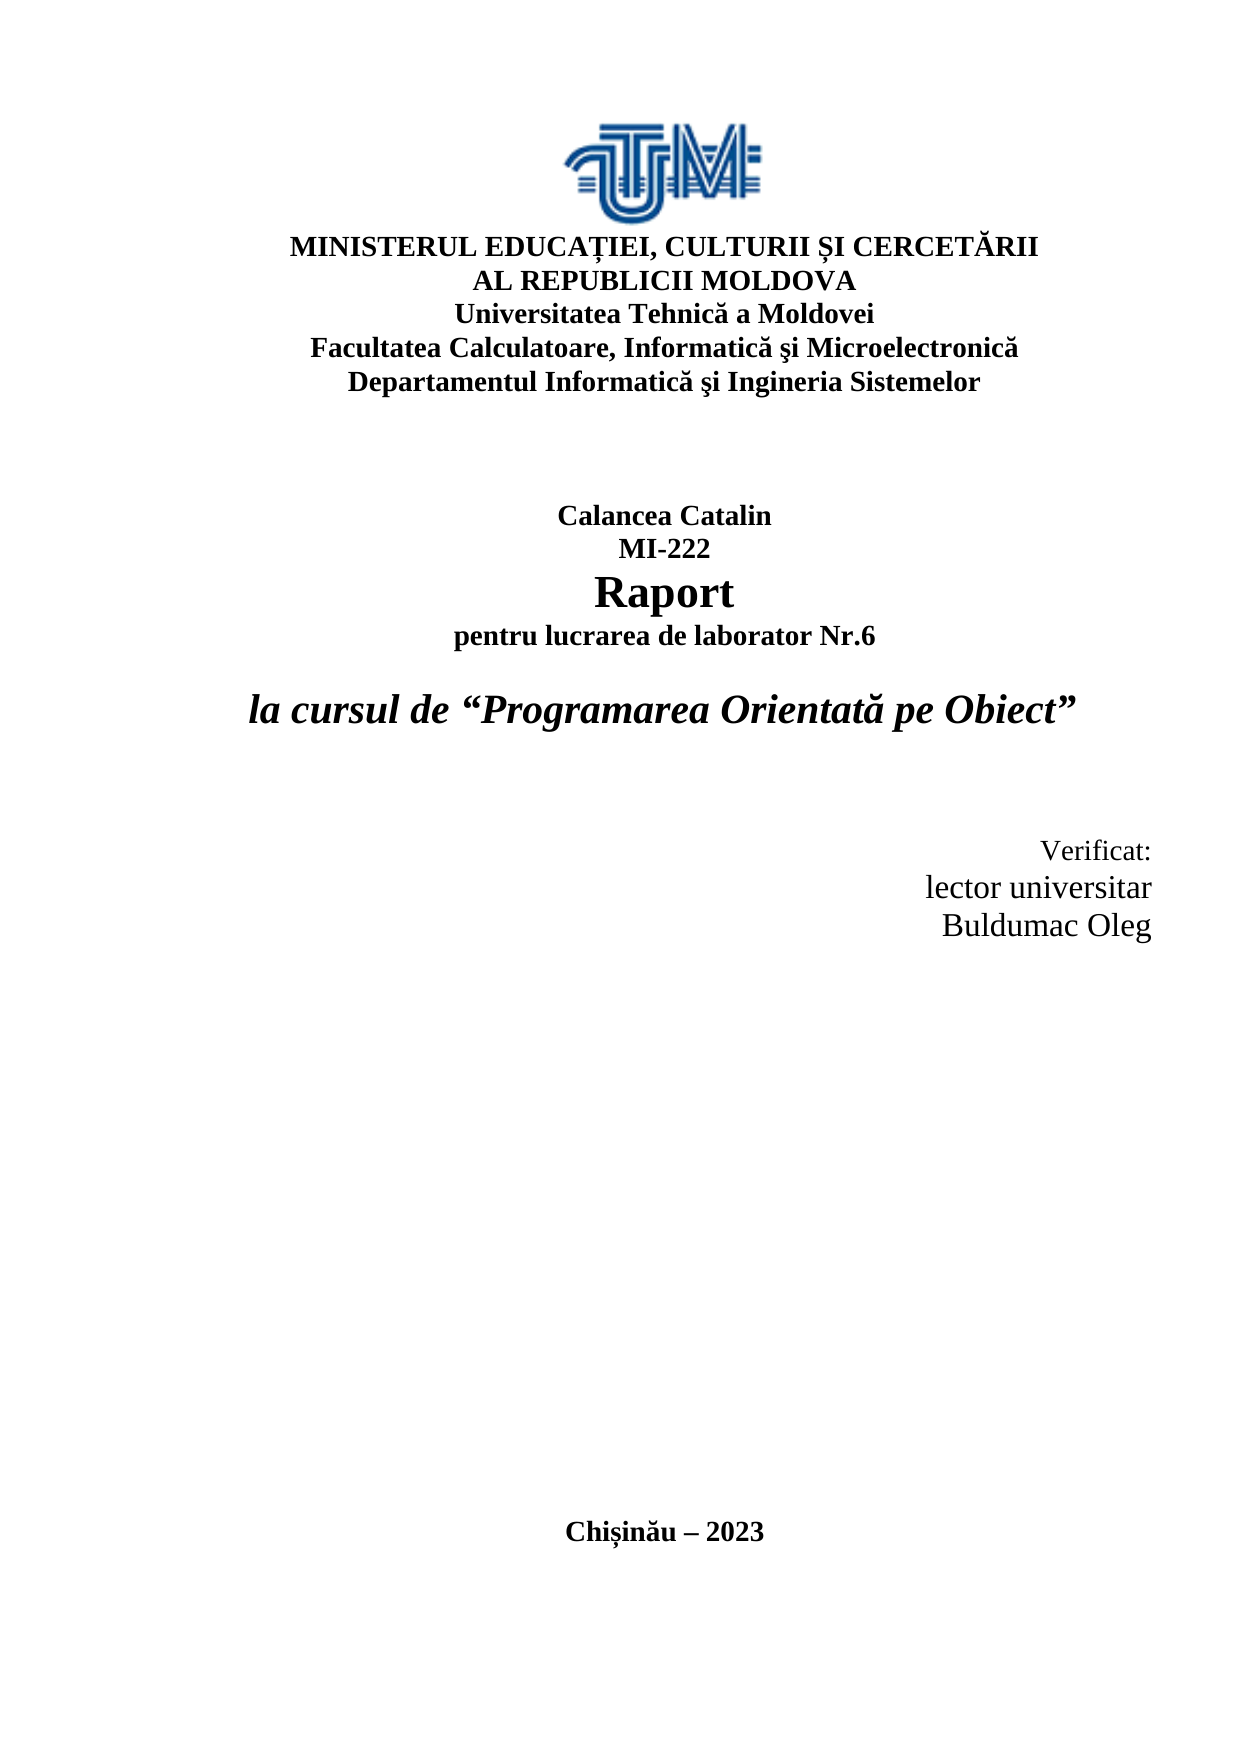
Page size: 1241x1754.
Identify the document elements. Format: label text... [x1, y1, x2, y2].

picture [562, 118, 767, 230]
text Raport [177, 565, 1152, 618]
text MINISTERUL EDUCAȚIEI, CULTURII ȘI CERCETĂRII [177, 229, 1152, 263]
text Verificat: [177, 833, 1152, 867]
text Departamentul Informatică şi Ingineria Sistemelor [177, 364, 1152, 397]
text lector universitar [177, 867, 1152, 905]
text AL REPUBLICII MOLDOVA [177, 263, 1152, 297]
text Universitatea Tehnică a Moldovei [177, 297, 1152, 330]
text MI-222 [177, 531, 1152, 565]
text Facultatea Calculatoare, Informatică şi Microelectronică [177, 330, 1152, 364]
text Buldumac Oleg [177, 905, 1152, 943]
text pentru lucrarea de laborator Nr.6 [177, 618, 1152, 651]
text Calancea Catalin [177, 498, 1152, 531]
text la cursul de “Programarea Orientată pe Obiect” [177, 685, 1152, 733]
text Chișinău – 2023 [177, 1514, 1152, 1547]
